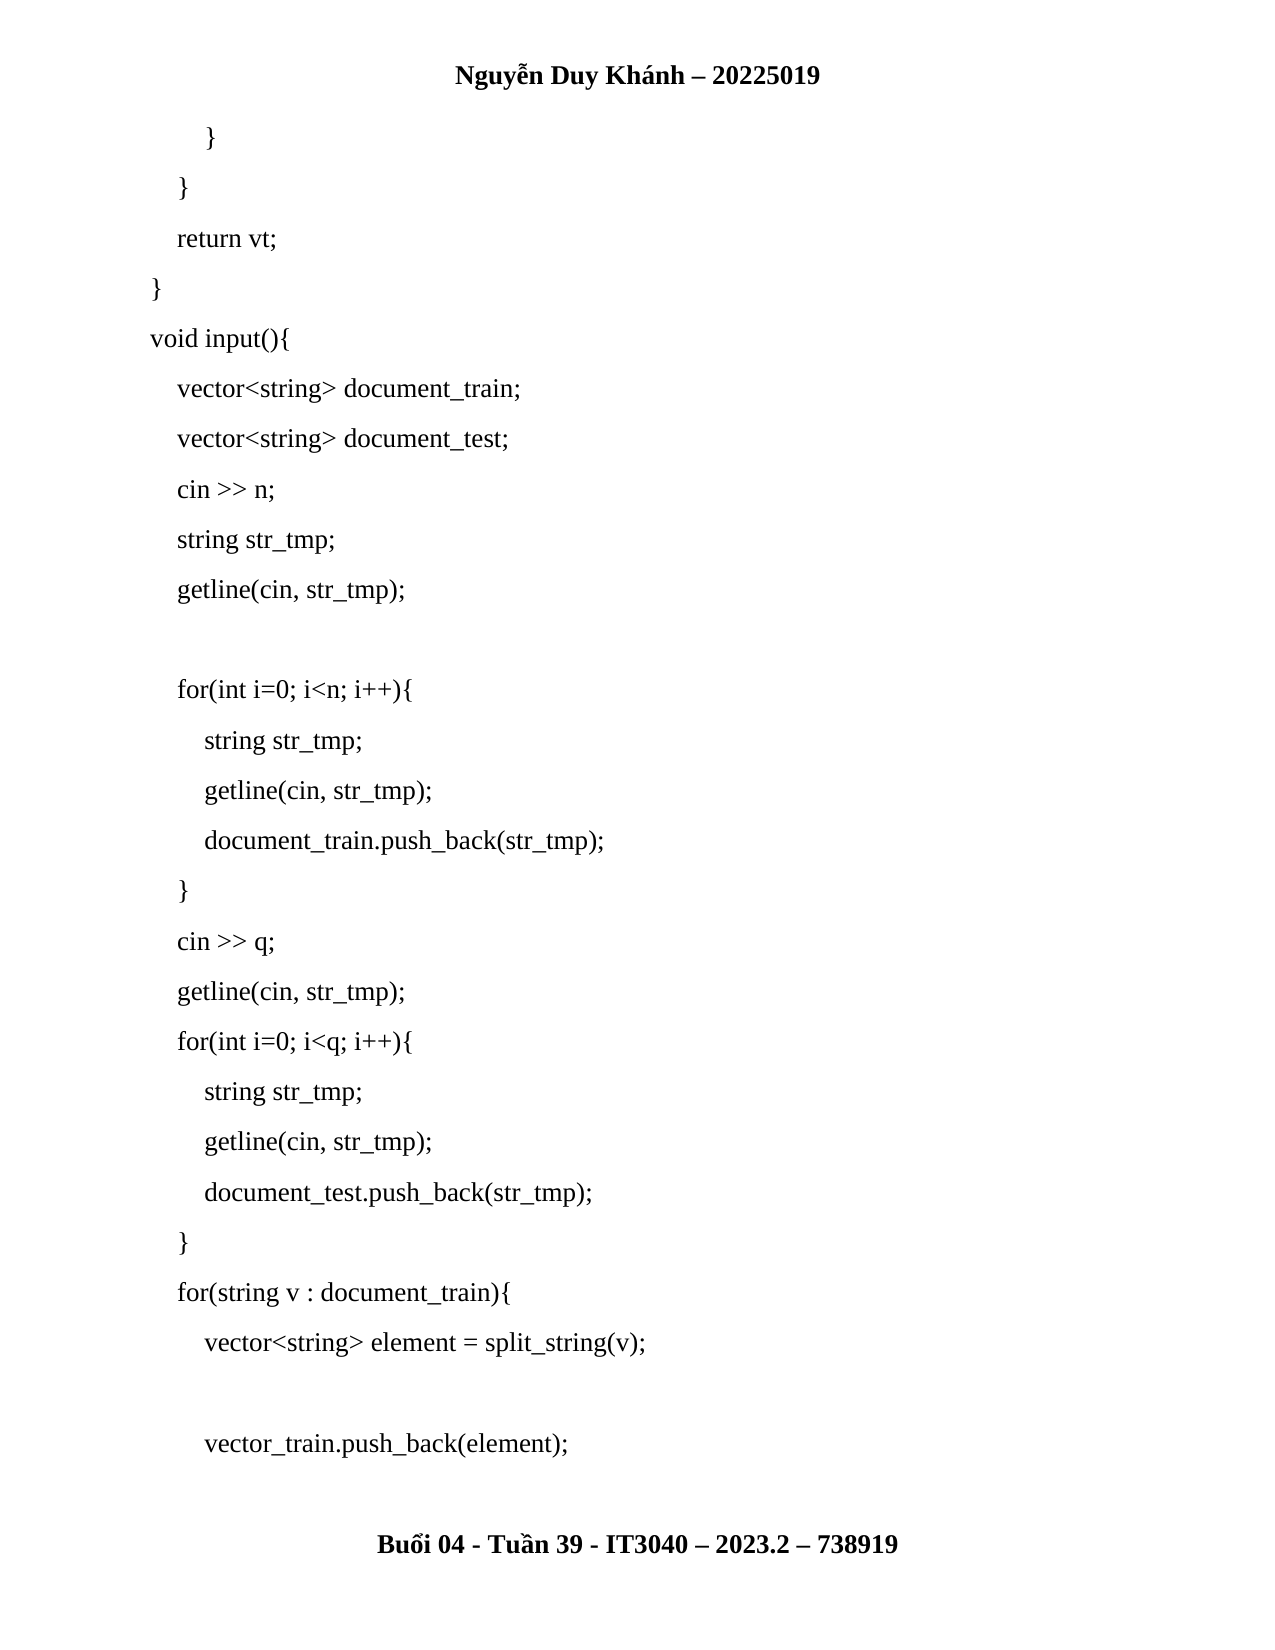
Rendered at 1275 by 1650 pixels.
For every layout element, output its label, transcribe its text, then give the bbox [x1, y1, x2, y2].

text getline(cin, str_tmp); [150, 1126, 1125, 1157]
text string str_tmp; [150, 724, 1125, 755]
text } [150, 121, 1125, 152]
text getline(cin, str_tmp); [150, 573, 1125, 604]
text return vt; [150, 222, 1125, 253]
text vector_train.push_back(element); [150, 1427, 1125, 1458]
text document_test.push_back(str_tmp); [150, 1176, 1125, 1207]
text getline(cin, str_tmp); [150, 774, 1125, 805]
text getline(cin, str_tmp); [150, 975, 1125, 1006]
text for(int i=0; i<n; i++){ [150, 674, 1125, 705]
text for(int i=0; i<q; i++){ [150, 1025, 1125, 1056]
text string str_tmp; [150, 523, 1125, 554]
text vector<string> document_train; [150, 372, 1125, 403]
text cin >> q; [150, 925, 1125, 956]
text } [150, 272, 1125, 303]
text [150, 1326, 1125, 1357]
text for(string v : document_train){ [150, 1276, 1125, 1307]
text } [150, 874, 1125, 906]
text vector<string> document_test; [150, 423, 1125, 454]
text document_train.push_back(str_tmp); [150, 824, 1125, 855]
text void input(){ [150, 322, 1125, 353]
text } [150, 172, 1125, 203]
text string str_tmp; [150, 1075, 1125, 1106]
text } [150, 1226, 1125, 1257]
text cin >> n; [150, 473, 1125, 504]
